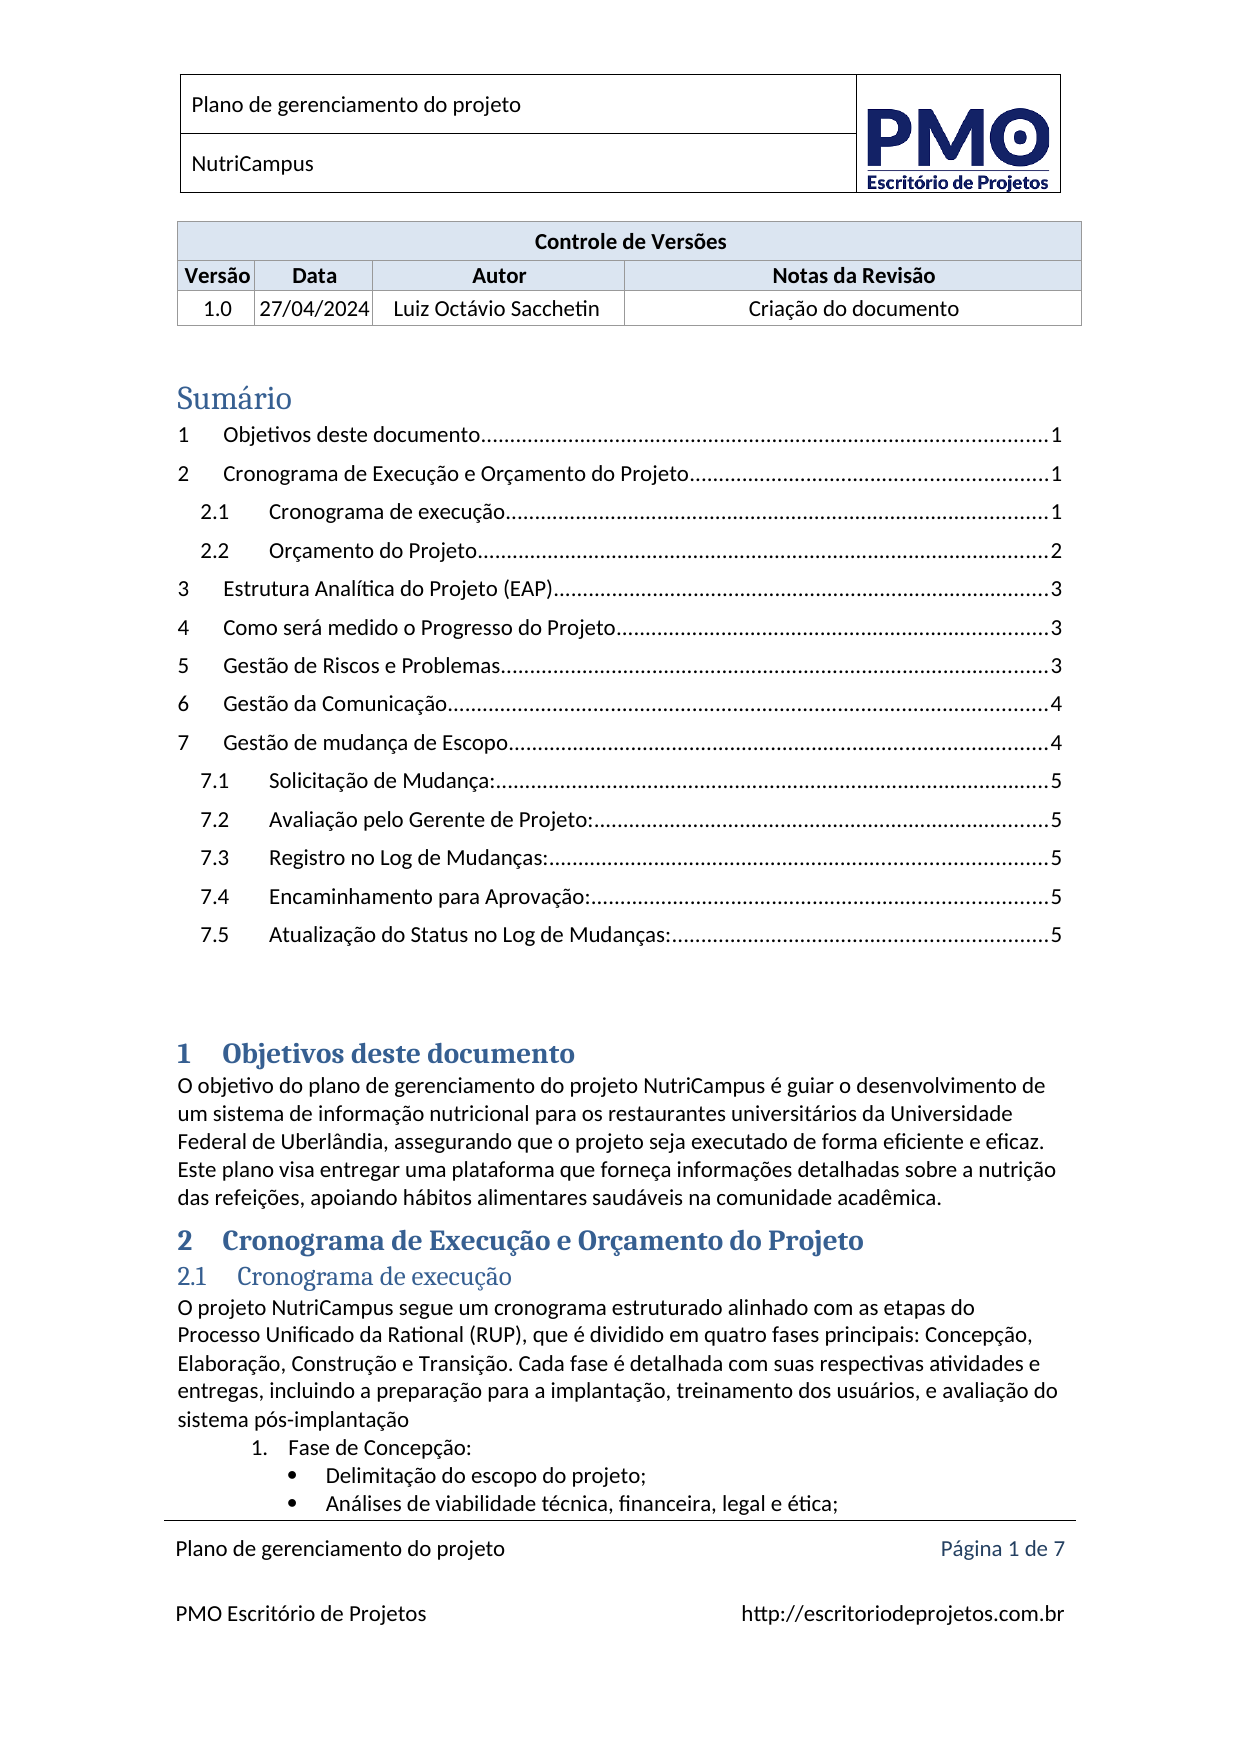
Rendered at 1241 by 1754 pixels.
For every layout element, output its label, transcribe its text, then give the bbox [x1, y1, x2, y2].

subtitle Cronograma de Execução e Orçamento do Projeto [177, 1224, 1063, 1257]
subtitle Cronograma de execução [177, 1261, 1063, 1293]
table_cell Luiz Octávio Sacchetin [373, 291, 624, 325]
table_cell 1.0 [178, 291, 254, 325]
table_cell Data [255, 261, 372, 290]
list Delimitação do escopo do projeto; [288, 1461, 1063, 1489]
table_header Controle de Versões [178, 222, 1081, 260]
text O projeto NutriCampus segue um cronograma estruturado alinhado com as etapas do Processo Unificado da Rational (RUP), que é dividido em quatro fases principais: Concepção, Elaboração, Construção e Transição. Cada fase é detalhada com suas respectivas atividades e entregas, incluindo a preparação para a implantação, treinamento dos usuários, e avaliação do sistema pós-implantação​ [177, 1293, 1063, 1433]
list Análises de viabilidade técnica, financeira, legal e ética; [288, 1489, 1063, 1517]
table_cell Notas da Revisão [625, 261, 1081, 290]
subtitle Objetivos deste documento [177, 1038, 1063, 1071]
table_cell Criação do documento [625, 291, 1081, 325]
picture [867, 108, 1050, 192]
text O objetivo do plano de gerenciamento do projeto NutriCampus é guiar o desenvolvimento de um sistema de informação nutricional para os restaurantes universitários da Universidade Federal de Uberlândia, assegurando que o projeto seja executado de forma eficiente e eficaz. Este plano visa entregar uma plataforma que forneça informações detalhadas sobre a nutrição das refeições, apoiando hábitos alimentares saudáveis na comunidade acadêmica. [177, 1071, 1063, 1211]
table_cell 27/04/2024 [255, 291, 372, 325]
table_cell Versão [178, 261, 254, 290]
list Fase de Concepção: [251, 1433, 1063, 1461]
table_cell Autor [373, 261, 624, 290]
